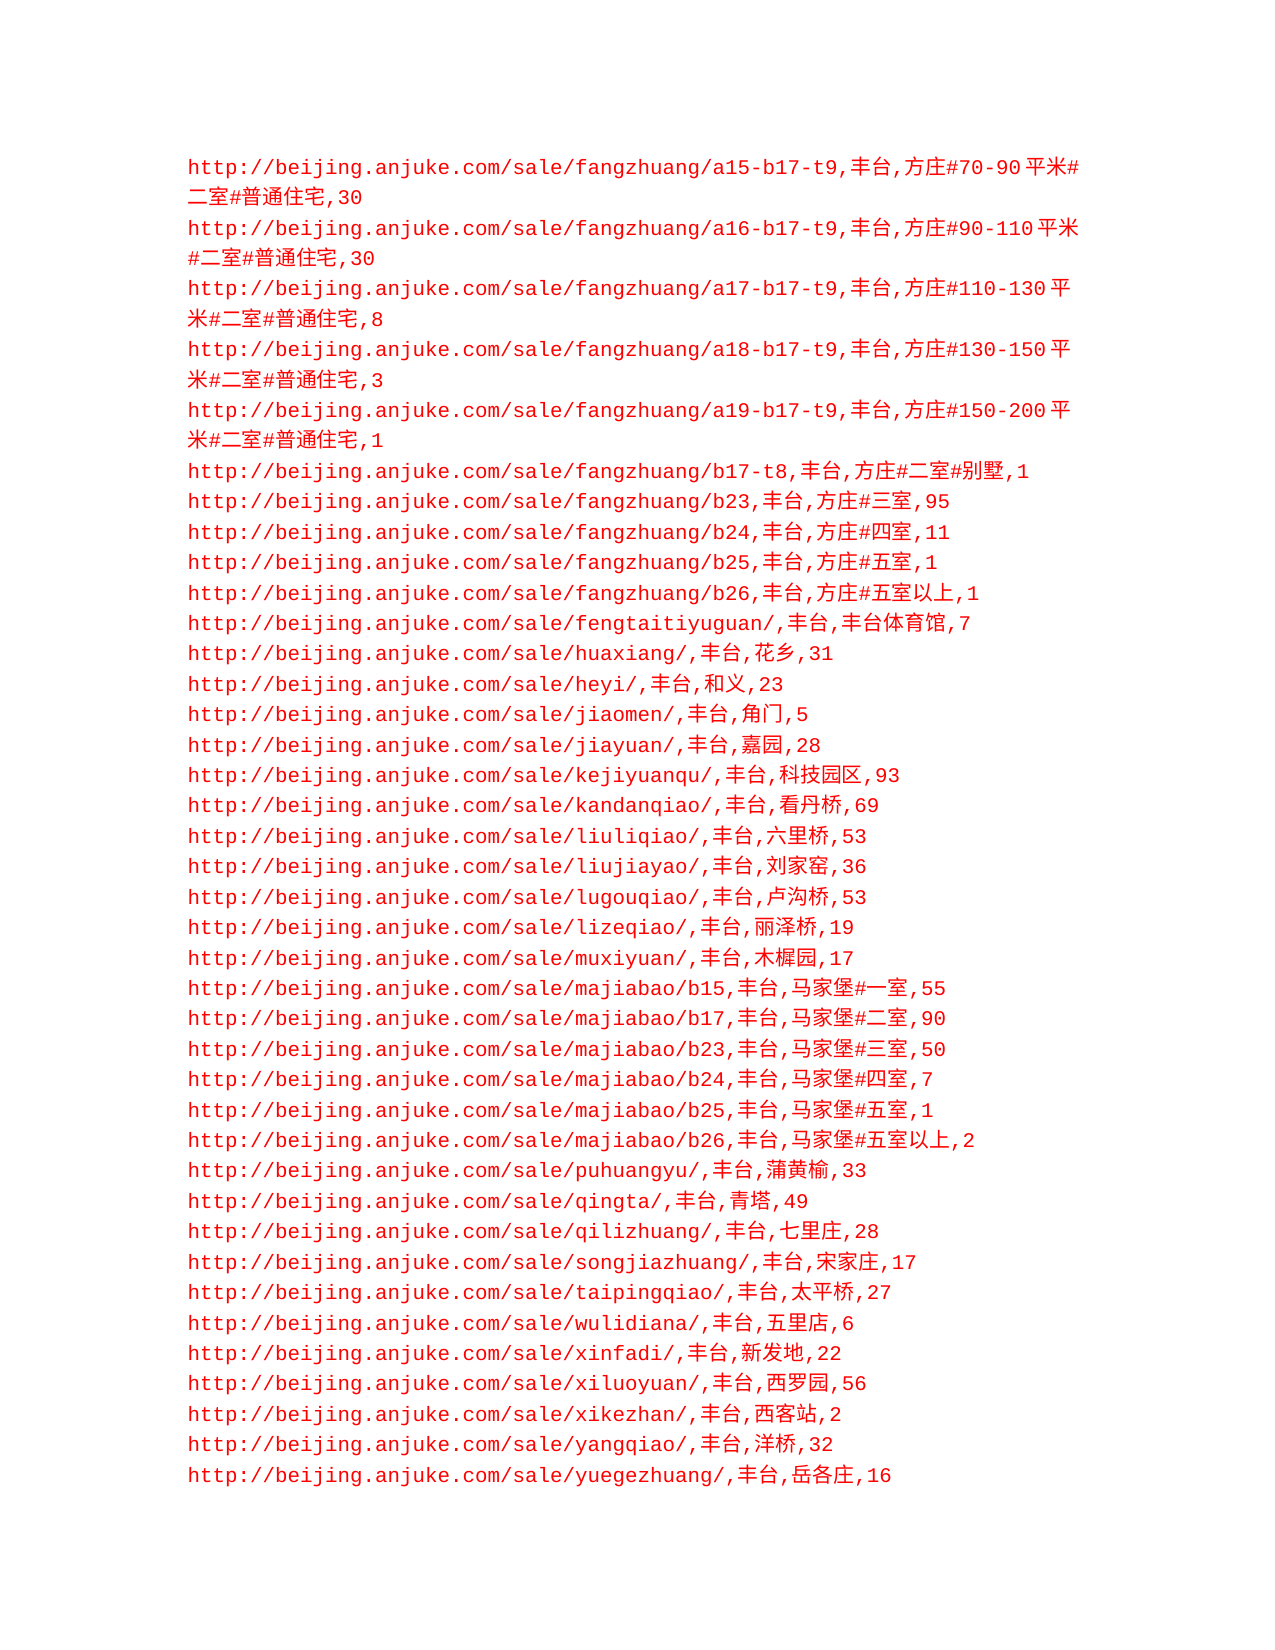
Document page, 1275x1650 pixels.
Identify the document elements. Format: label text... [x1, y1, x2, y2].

text http://beijing.anjuke.com/sale/liuliqiao/,丰台,六里桥,53 [187, 819, 1087, 849]
text http://beijing.anjuke.com/sale/xikezhan/,丰台,西客站,2 [187, 1397, 1087, 1427]
text http://beijing.anjuke.com/sale/majiabao/b25,丰台,马家堡#五室,1 [187, 1093, 1087, 1123]
text http://beijing.anjuke.com/sale/songjiazhuang/,丰台,宋家庄,17 [187, 1245, 1087, 1275]
text http://beijing.anjuke.com/sale/kejiyuanqu/,丰台,科技园区,93 [187, 758, 1087, 789]
text http://beijing.anjuke.com/sale/fangzhuang/b23,丰台,方庄#三室,95 [187, 484, 1087, 515]
text http://beijing.anjuke.com/sale/taipingqiao/,丰台,太平桥,27 [187, 1275, 1087, 1306]
text http://beijing.anjuke.com/sale/yuegezhuang/,丰台,岳各庄,16 [187, 1458, 1087, 1488]
text http://beijing.anjuke.com/sale/heyi/,丰台,和义,23 [187, 667, 1087, 697]
text http://beijing.anjuke.com/sale/huaxiang/,丰台,花乡,31 [187, 637, 1087, 667]
text http://beijing.anjuke.com/sale/wulidiana/,丰台,五里店,6 [187, 1306, 1087, 1336]
text http://beijing.anjuke.com/sale/jiayuan/,丰台,嘉园,28 [187, 728, 1087, 758]
text http://beijing.anjuke.com/sale/majiabao/b26,丰台,马家堡#五室以上,2 [187, 1123, 1087, 1154]
text http://beijing.anjuke.com/sale/fangzhuang/b17-t8,丰台,方庄#二室#别墅,1 [187, 454, 1087, 484]
text http://beijing.anjuke.com/sale/majiabao/b23,丰台,马家堡#三室,50 [187, 1032, 1087, 1062]
text http://beijing.anjuke.com/sale/puhuangyu/,丰台,蒲黄榆,33 [187, 1154, 1087, 1184]
text http://beijing.anjuke.com/sale/lugouqiao/,丰台,卢沟桥,53 [187, 880, 1087, 910]
text http://beijing.anjuke.com/sale/majiabao/b24,丰台,马家堡#四室,7 [187, 1062, 1087, 1093]
text http://beijing.anjuke.com/sale/fangzhuang/a19-b17-t9,丰台,方庄#150-200平米#二室#普通住宅,1 [187, 393, 1087, 454]
text http://beijing.anjuke.com/sale/lizeqiao/,丰台,丽泽桥,19 [187, 910, 1087, 941]
text http://beijing.anjuke.com/sale/qilizhuang/,丰台,七里庄,28 [187, 1214, 1087, 1245]
text http://beijing.anjuke.com/sale/majiabao/b17,丰台,马家堡#二室,90 [187, 1002, 1087, 1032]
text http://beijing.anjuke.com/sale/yangqiao/,丰台,洋桥,32 [187, 1427, 1087, 1458]
text http://beijing.anjuke.com/sale/fangzhuang/b26,丰台,方庄#五室以上,1 [187, 576, 1087, 606]
text http://beijing.anjuke.com/sale/majiabao/b15,丰台,马家堡#一室,55 [187, 971, 1087, 1002]
text http://beijing.anjuke.com/sale/jiaomen/,丰台,角门,5 [187, 697, 1087, 728]
text http://beijing.anjuke.com/sale/fangzhuang/b24,丰台,方庄#四室,11 [187, 515, 1087, 545]
text http://beijing.anjuke.com/sale/fangzhuang/a18-b17-t9,丰台,方庄#130-150平米#二室#普通住宅,3 [187, 332, 1087, 393]
text http://beijing.anjuke.com/sale/liujiayao/,丰台,刘家窑,36 [187, 849, 1087, 880]
text http://beijing.anjuke.com/sale/fangzhuang/a17-b17-t9,丰台,方庄#110-130平米#二室#普通住宅,8 [187, 272, 1087, 332]
text http://beijing.anjuke.com/sale/fangzhuang/a16-b17-t9,丰台,方庄#90-110平米#二室#普通住宅,30 [187, 211, 1087, 272]
text http://beijing.anjuke.com/sale/xinfadi/,丰台,新发地,22 [187, 1336, 1087, 1367]
text http://beijing.anjuke.com/sale/muxiyuan/,丰台,木樨园,17 [187, 941, 1087, 971]
text http://beijing.anjuke.com/sale/fangzhuang/a15-b17-t9,丰台,方庄#70-90平米#二室#普通住宅,30 [187, 150, 1087, 211]
text http://beijing.anjuke.com/sale/kandanqiao/,丰台,看丹桥,69 [187, 789, 1087, 819]
text http://beijing.anjuke.com/sale/xiluoyuan/,丰台,西罗园,56 [187, 1367, 1087, 1397]
text http://beijing.anjuke.com/sale/fangzhuang/b25,丰台,方庄#五室,1 [187, 545, 1087, 576]
text http://beijing.anjuke.com/sale/qingta/,丰台,青塔,49 [187, 1184, 1087, 1214]
text http://beijing.anjuke.com/sale/fengtaitiyuguan/,丰台,丰台体育馆,7 [187, 606, 1087, 637]
